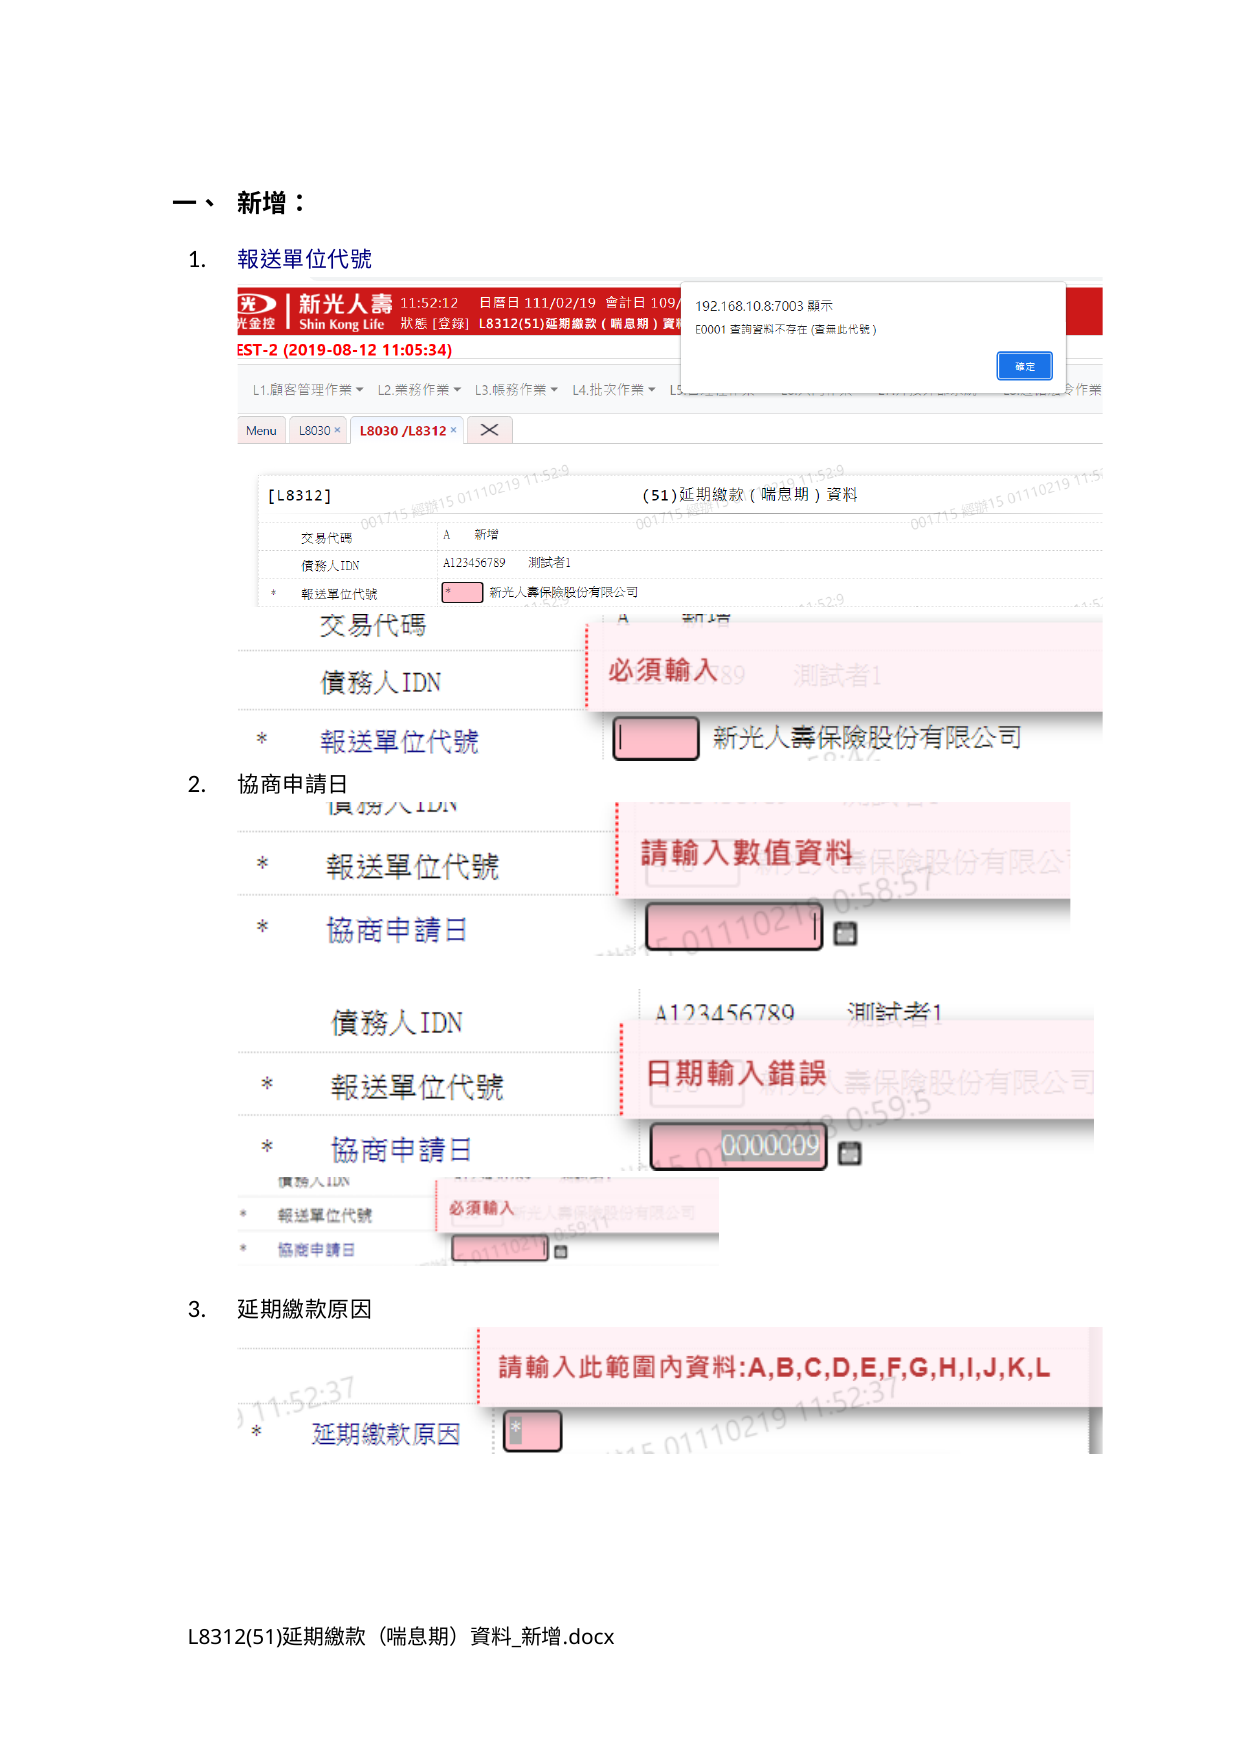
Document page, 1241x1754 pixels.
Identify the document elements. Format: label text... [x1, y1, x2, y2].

picture [237, 1177, 719, 1266]
picture [237, 277, 1103, 607]
list 報送單位代號 [187, 239, 1053, 277]
subtitle 新增： [173, 183, 1053, 221]
picture [237, 802, 1071, 956]
picture [237, 1327, 1103, 1454]
picture [237, 989, 1094, 1171]
picture [237, 614, 1103, 761]
